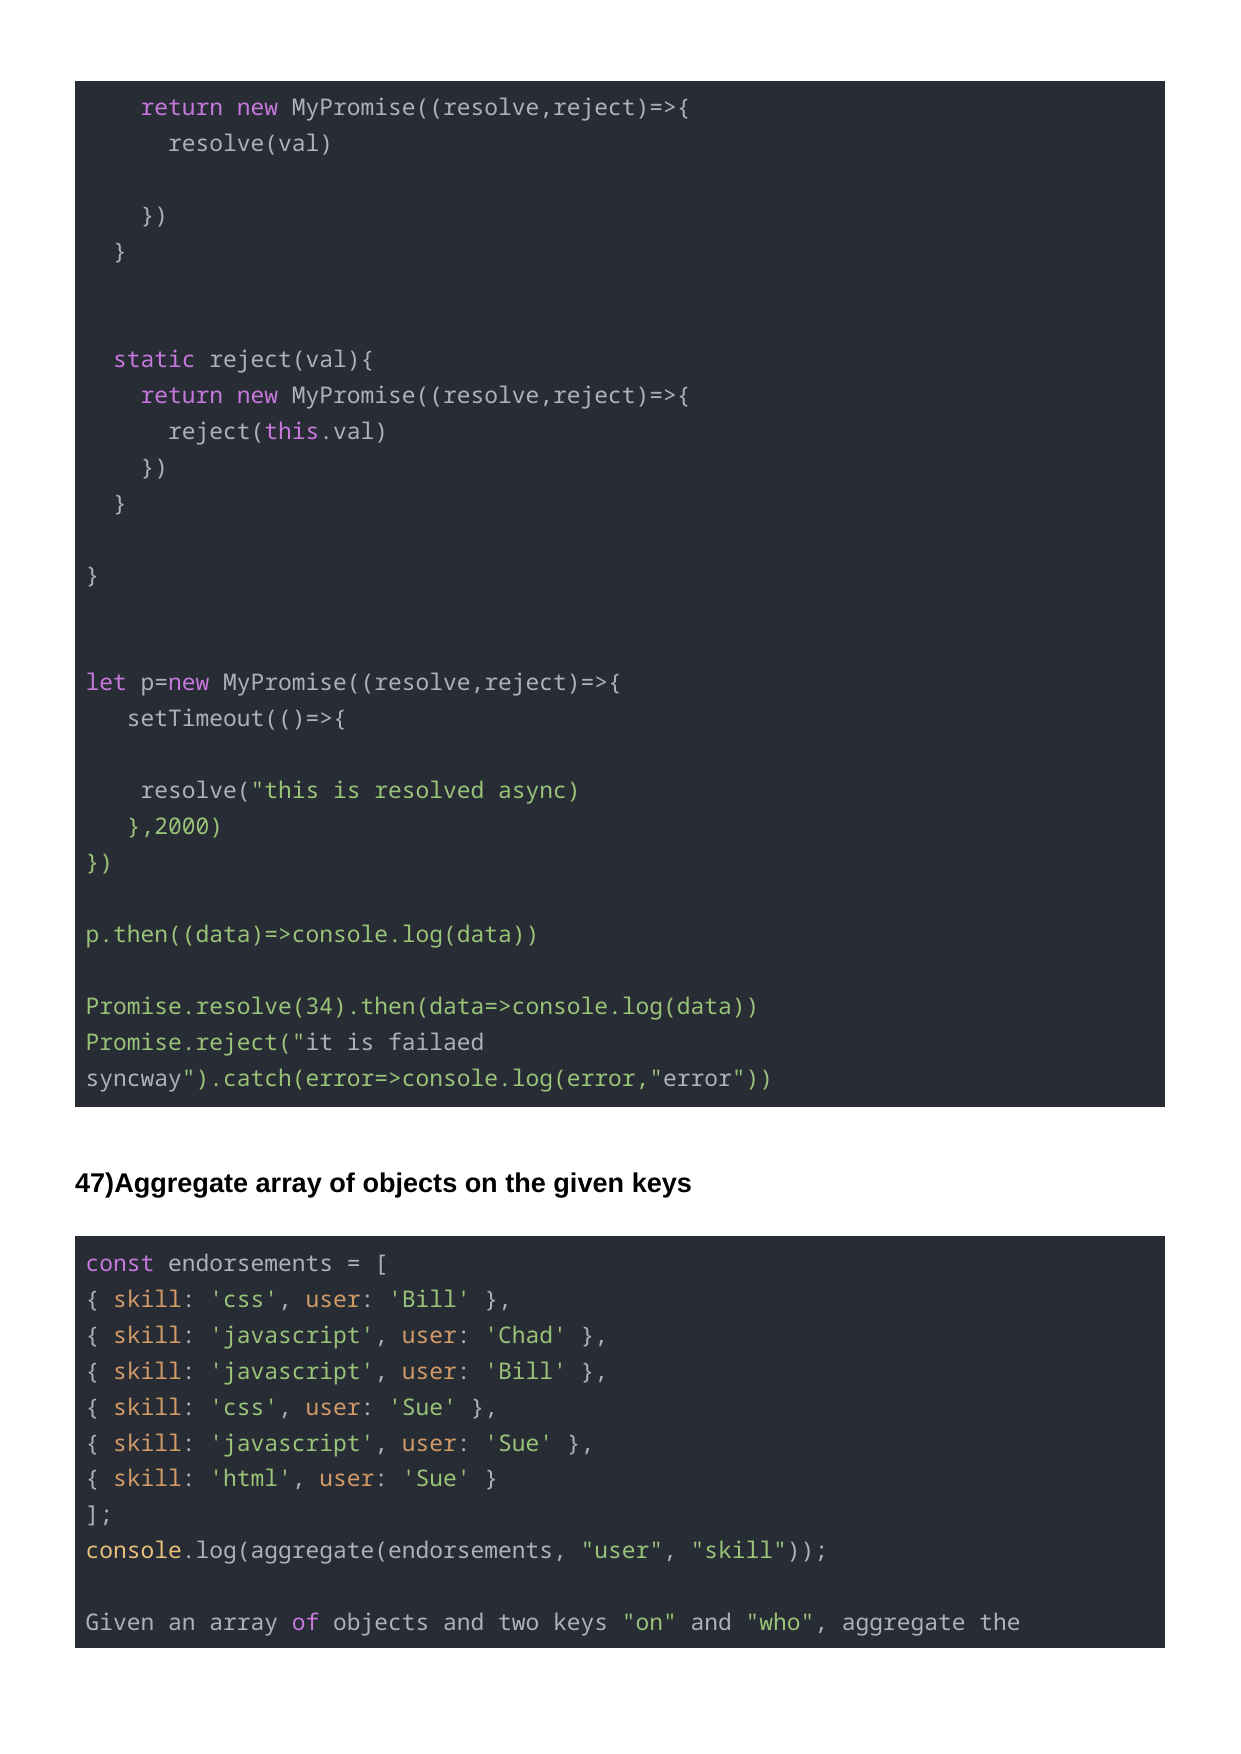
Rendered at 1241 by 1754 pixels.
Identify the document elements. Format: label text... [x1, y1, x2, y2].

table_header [75, 1236, 1165, 1648]
subtitle 47)Aggregate array of objects on the given keys [75, 1167, 1165, 1198]
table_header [75, 81, 1165, 1107]
